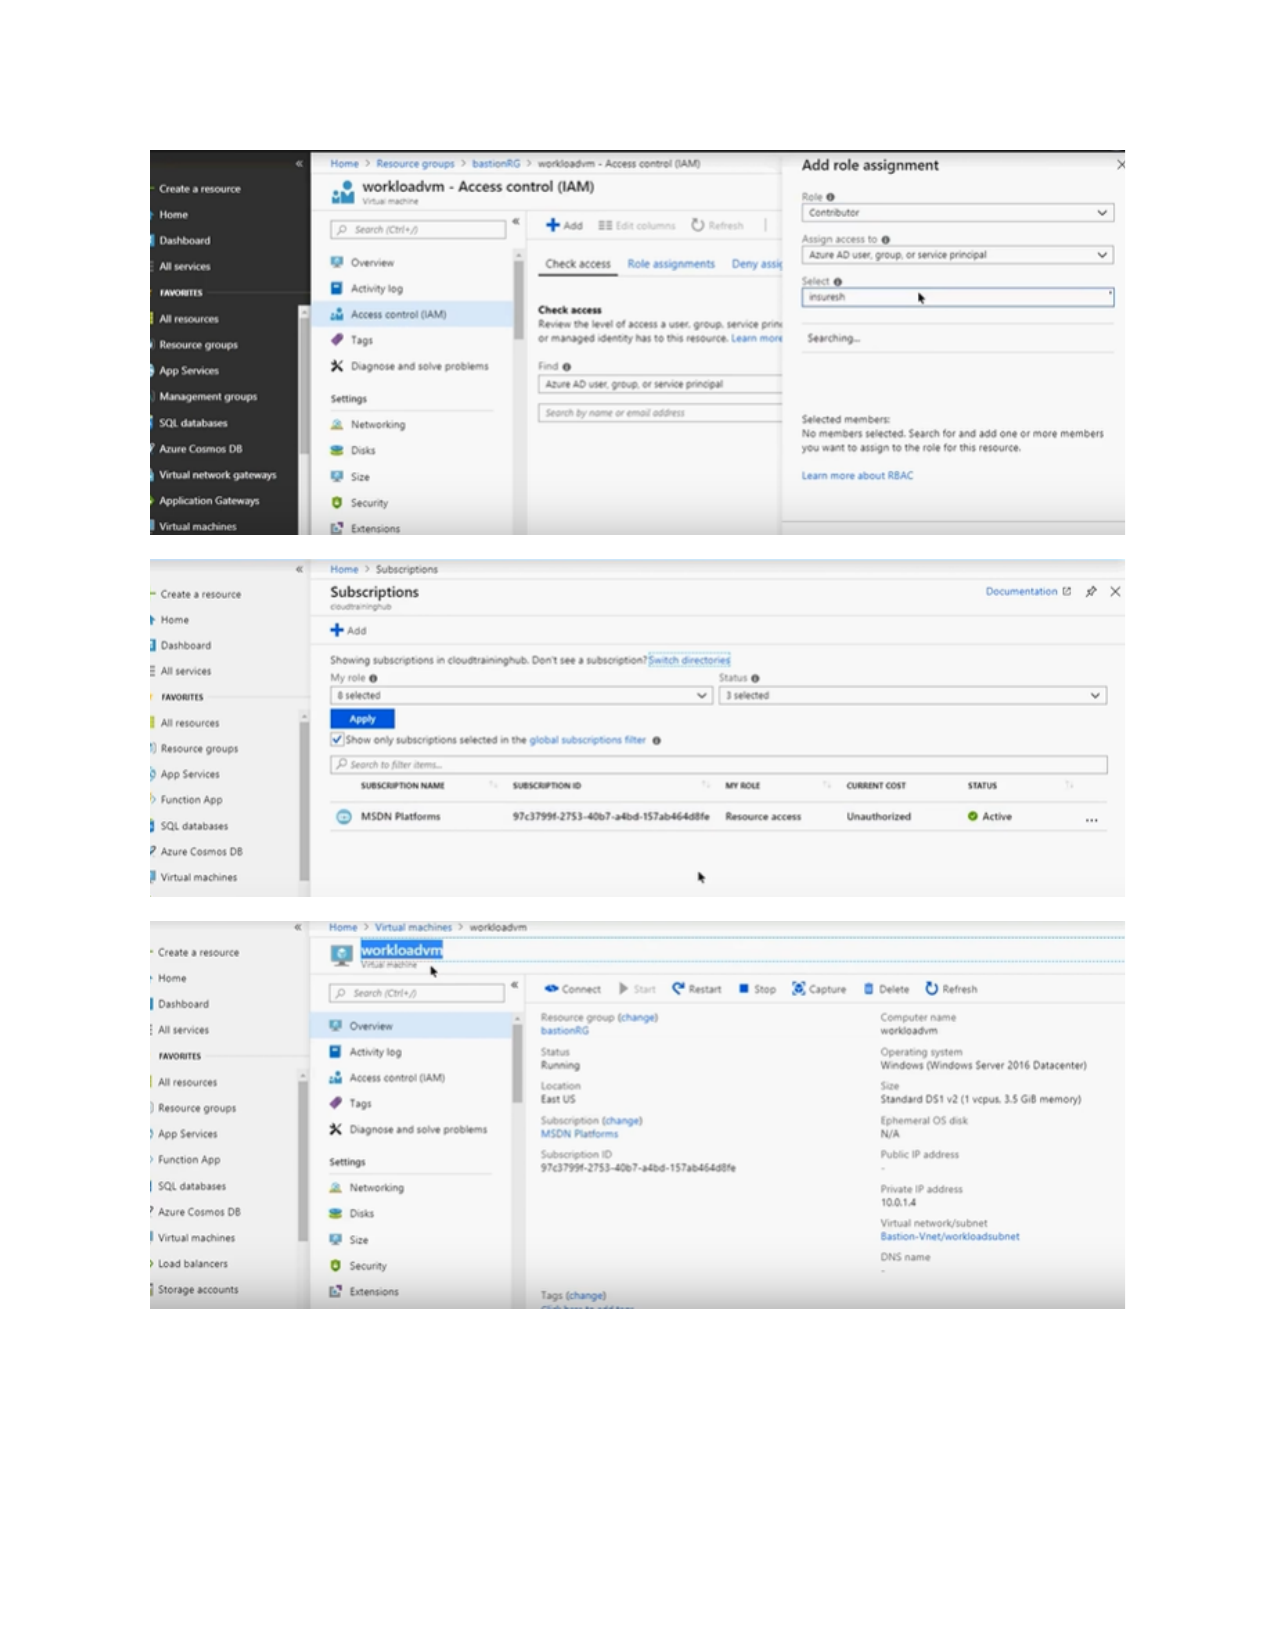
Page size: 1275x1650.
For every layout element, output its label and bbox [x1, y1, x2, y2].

picture [150, 559, 1125, 897]
picture [150, 921, 1125, 1309]
picture [150, 150, 1125, 535]
